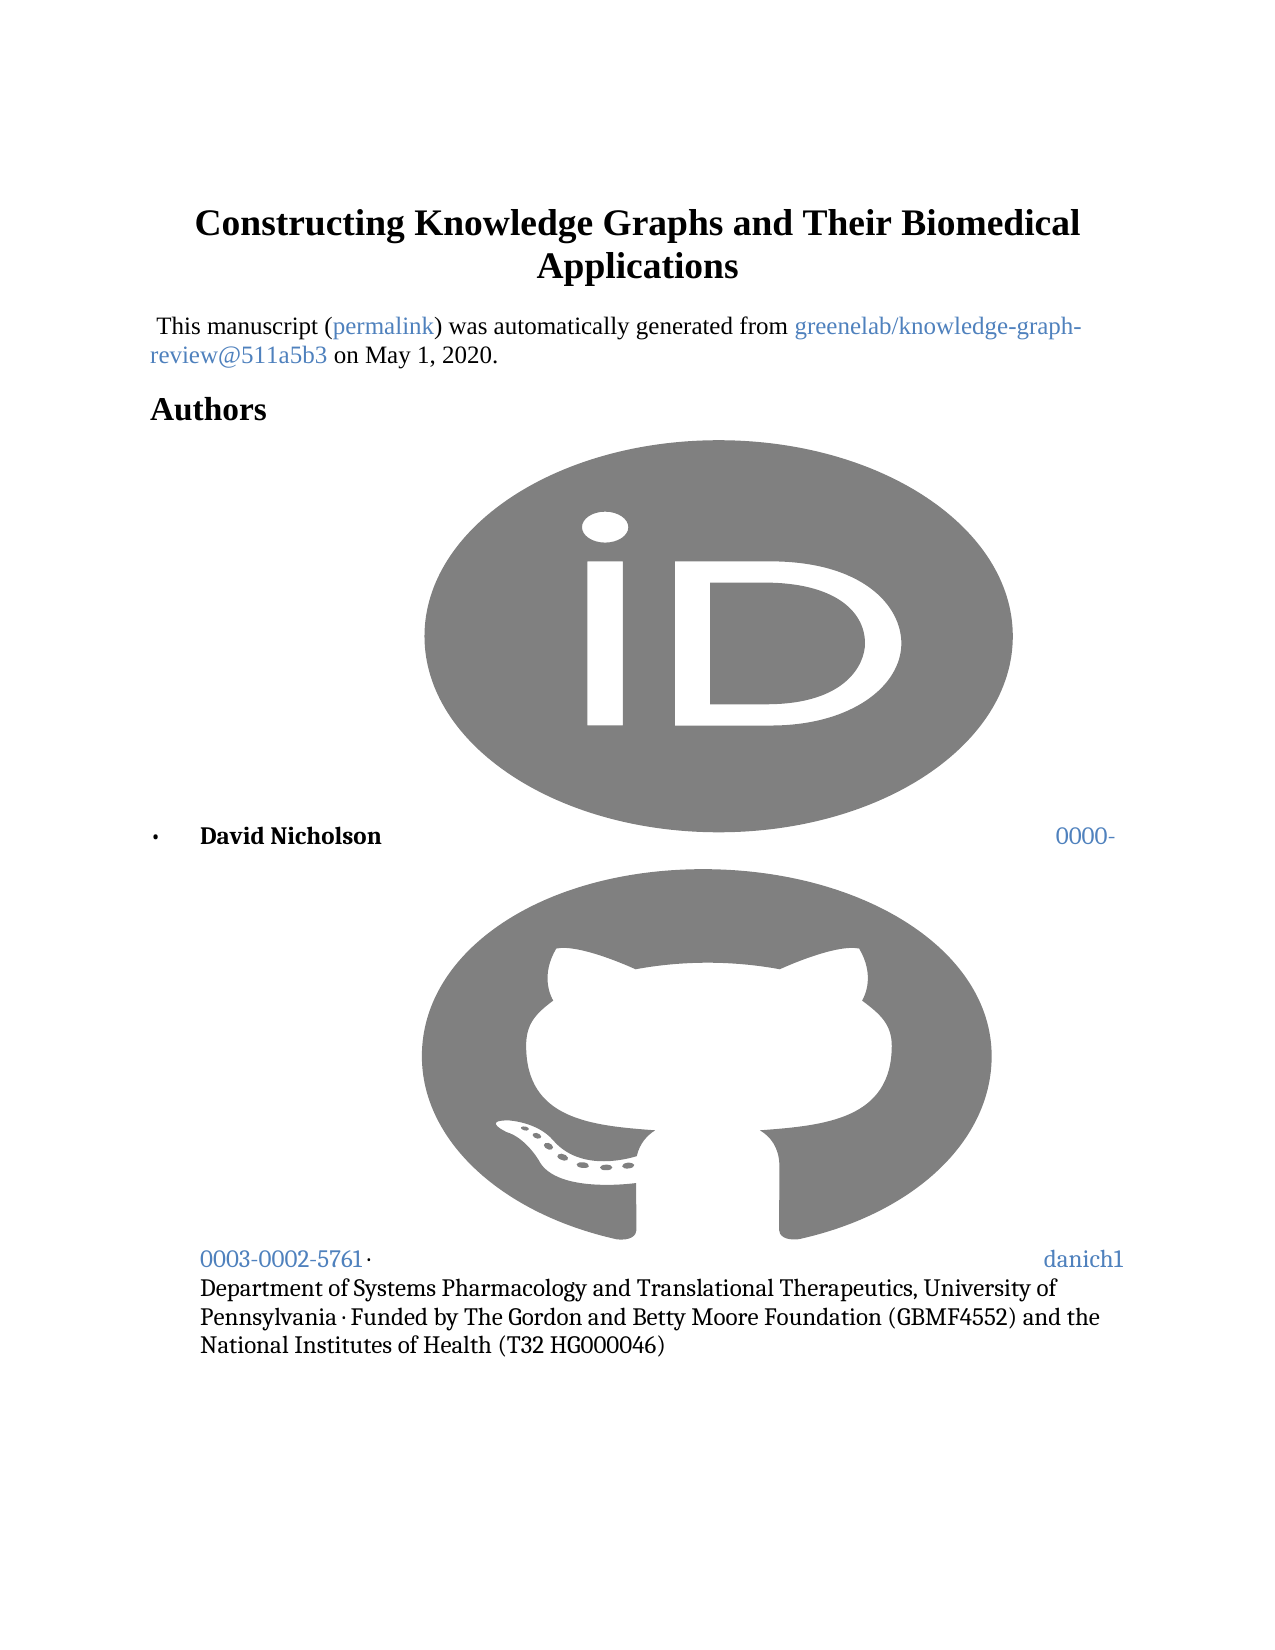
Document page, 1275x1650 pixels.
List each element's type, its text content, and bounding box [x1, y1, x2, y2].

title Constructing Knowledge Graphs and Their Biomedical Applications [150, 200, 1125, 286]
text This manuscript (permalink) was automatically generated from greenelab/knowledge-graph-review@511a5b3 on May 1, 2020. [150, 311, 1125, 369]
list David Nicholson 0000-0003-0002-5761 · danich1 Department of Systems Pharmacology and Translational Therapeutics, University of Pennsylvania · Funded by The Gordon and Betty Moore Foundation (GBMF4552) and the National Institutes of Health (T32 HG000046) [150, 428, 1125, 1360]
subtitle Authors [150, 389, 1125, 428]
